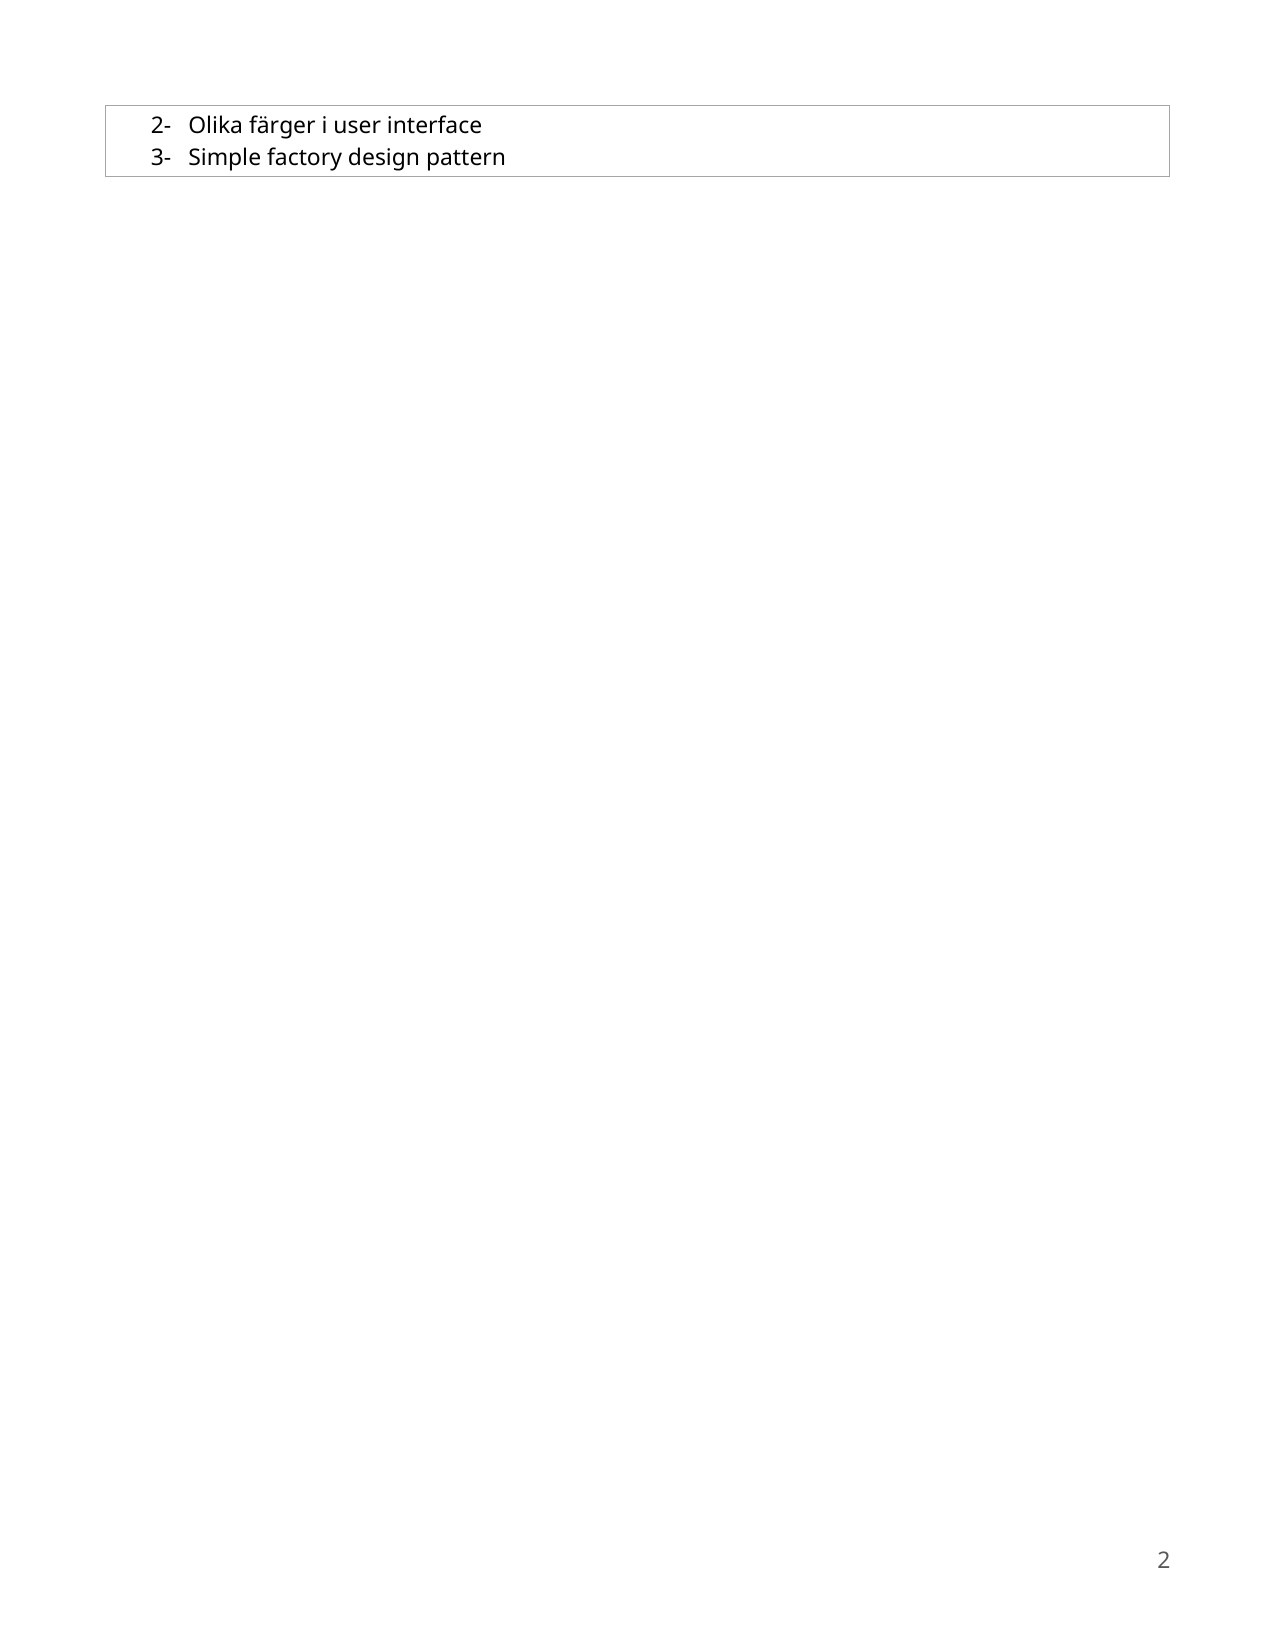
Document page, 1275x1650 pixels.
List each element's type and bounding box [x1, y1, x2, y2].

table_header [106, 106, 1169, 176]
